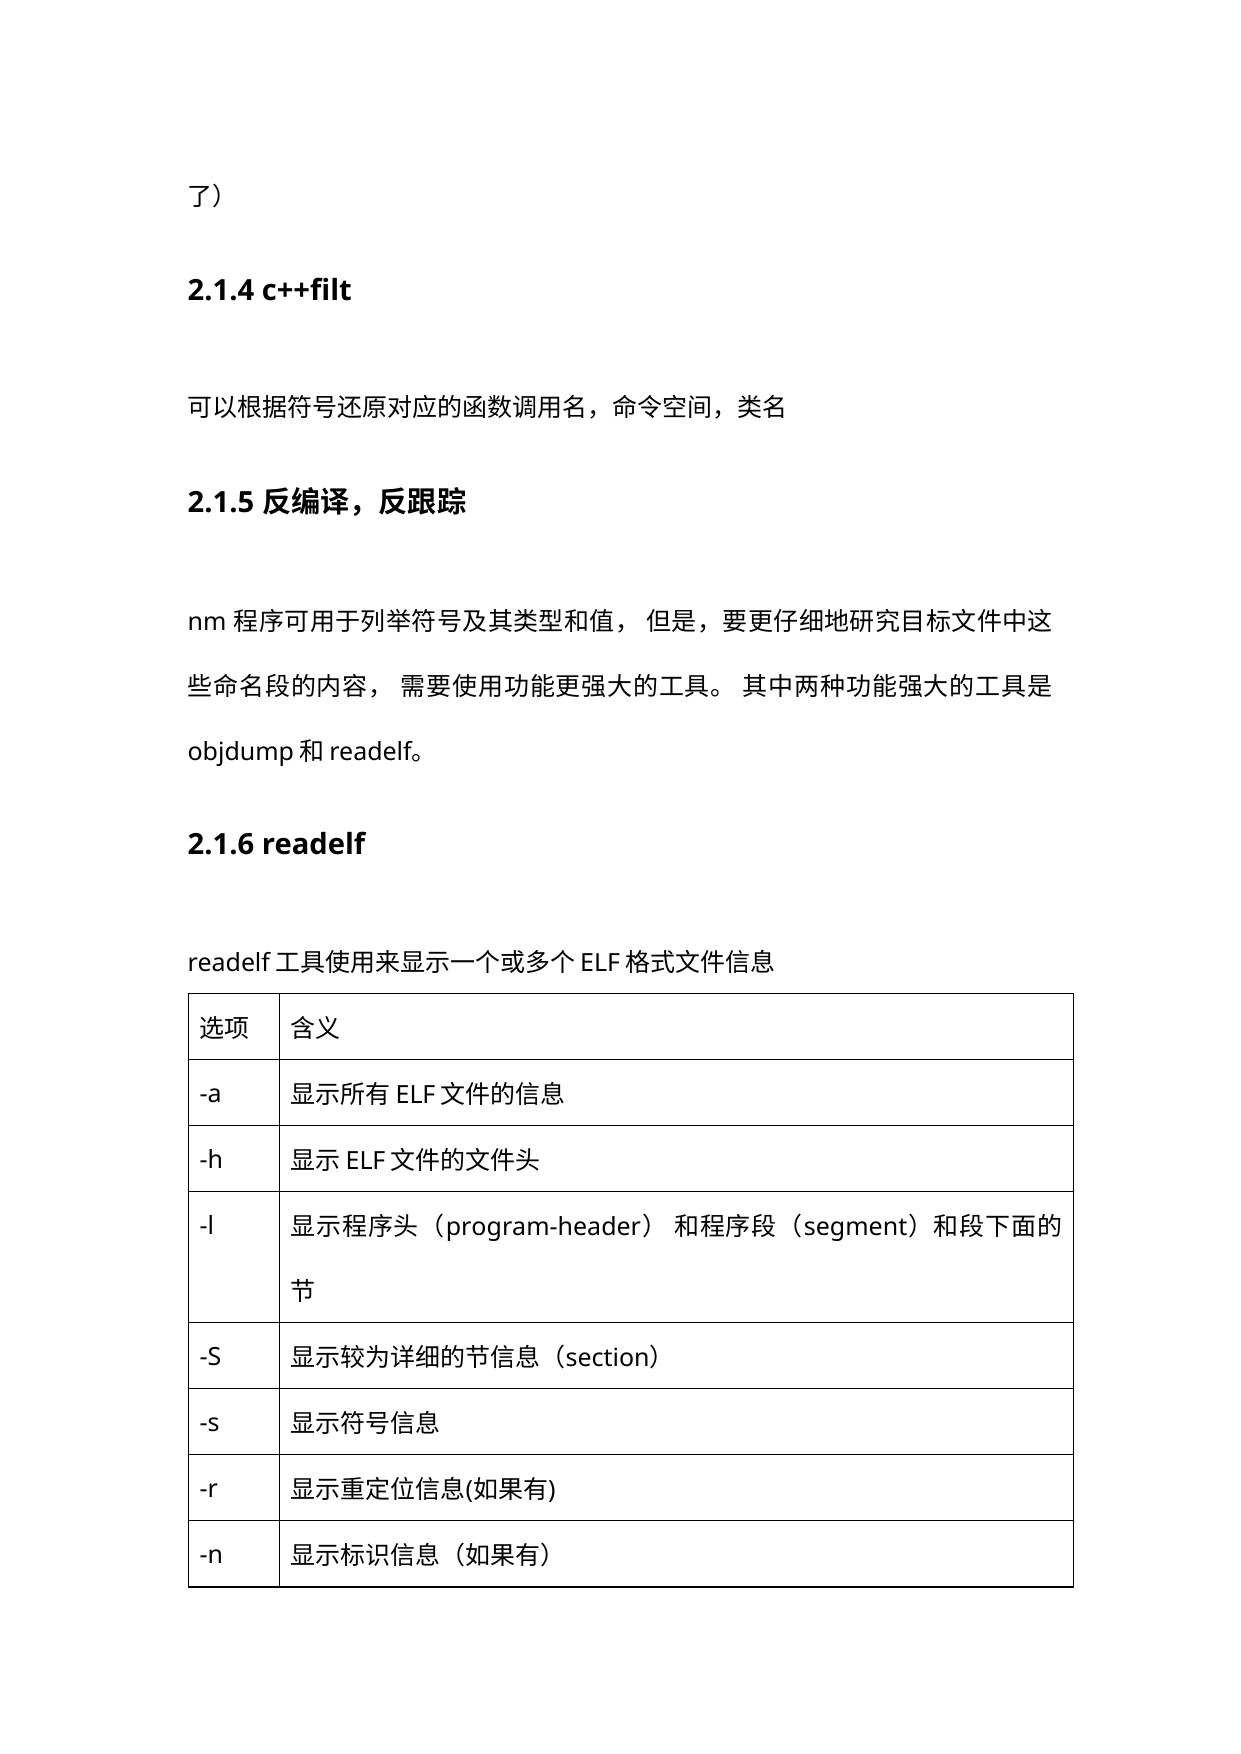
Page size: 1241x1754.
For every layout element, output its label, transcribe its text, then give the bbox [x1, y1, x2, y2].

text 可以根据符号还原对应的函数调用名，命令空间，类名 [187, 373, 1053, 438]
subtitle 2.1.4 c++filt [187, 256, 1053, 321]
table_cell -s [189, 1389, 279, 1454]
table_cell -l [189, 1192, 279, 1322]
table_cell 显示ELF文件的文件头 [280, 1126, 1073, 1191]
table_cell 显示符号信息 [280, 1389, 1073, 1454]
text nm 程序可用于列举符号及其类型和值， 但是，要更仔细地研究目标文件中这些命名段的内容， 需要使用功能更强大的工具。 其中两种功能强大的工具是objdump和readelf。 [187, 587, 1053, 782]
table_cell 显示标识信息（如果有） [280, 1521, 1073, 1586]
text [187, 162, 1053, 227]
table_cell -n [189, 1521, 279, 1586]
table_cell -S [189, 1323, 279, 1388]
table_cell 显示较为详细的节信息（section） [280, 1323, 1073, 1388]
table_cell -r [189, 1455, 279, 1520]
subtitle 2.1.6 readelf [187, 811, 1053, 876]
table_cell -a [189, 1060, 279, 1125]
subtitle 2.1.5 反编译，反跟踪 [187, 468, 1053, 533]
table_cell -h [189, 1126, 279, 1191]
text readelf工具使用来显示一个或多个ELF格式文件信息 [187, 928, 1053, 993]
table_cell 显示程序头（program-header） 和程序段（segment）和段下面的节 [280, 1192, 1073, 1322]
table_cell 显示重定位信息(如果有) [280, 1455, 1073, 1520]
table_header 含义 [280, 994, 1073, 1059]
table_header 选项 [189, 994, 279, 1059]
table_cell 显示所有ELF文件的信息 [280, 1060, 1073, 1125]
